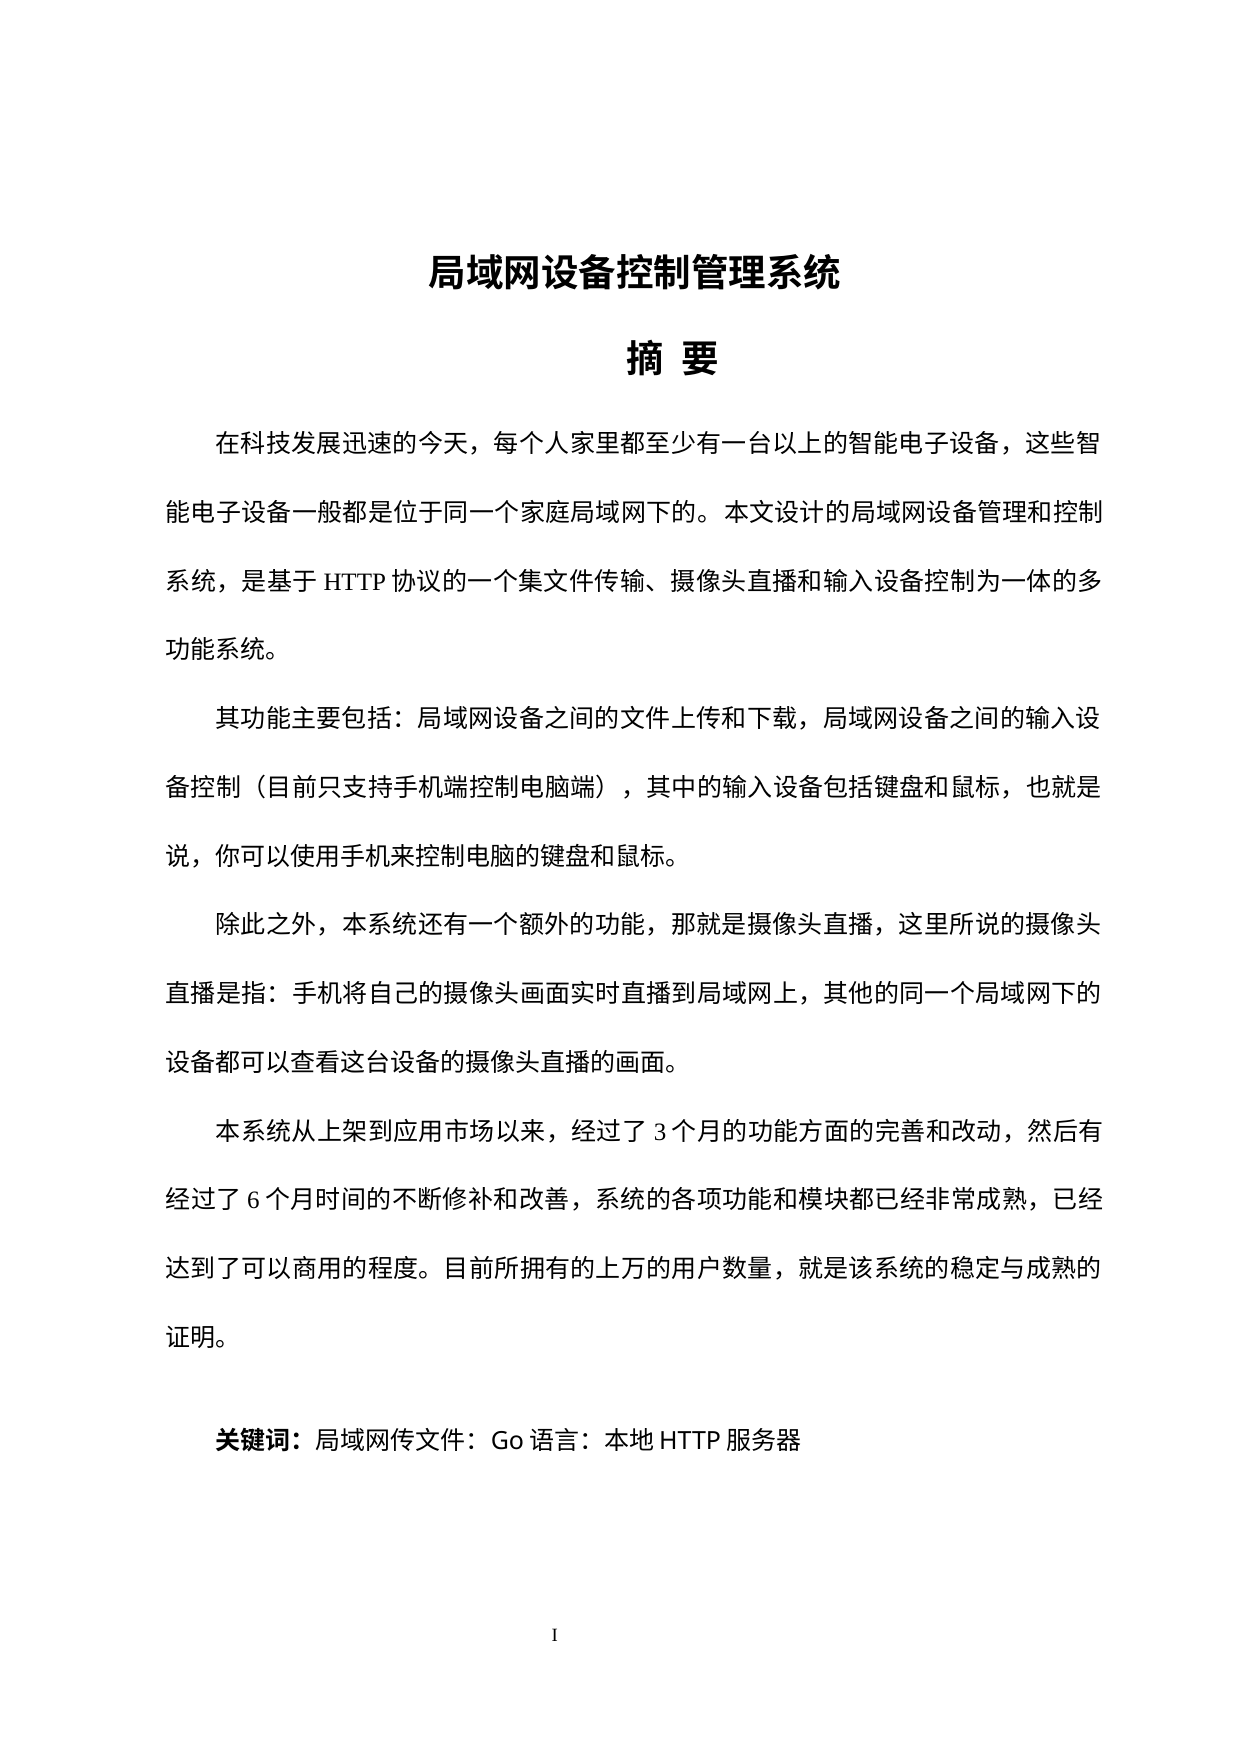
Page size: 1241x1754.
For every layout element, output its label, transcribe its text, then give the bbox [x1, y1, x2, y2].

text 本系统从上架到应用市场以来，经过了3个月的功能方面的完善和改动，然后有经过了6个月时间的不断修补和改善，系统的各项功能和模块都已经非常成熟，已经达到了可以商用的程度。目前所拥有的上万的用户数量，就是该系统的稳定与成熟的证明。 [165, 1095, 1104, 1370]
text 其功能主要包括：局域网设备之间的文件上传和下载，局域网设备之间的输入设备控制（目前只支持手机端控制电脑端），其中的输入设备包括键盘和鼠标，也就是说，你可以使用手机来控制电脑的键盘和鼠标。 [165, 682, 1104, 888]
text 关键词：局域网传文件：Go语言：本地HTTP服务器 [165, 1404, 1104, 1473]
subtitle 摘 要 [165, 321, 1104, 390]
text 在科技发展迅速的今天，每个人家里都至少有一台以上的智能电子设备，这些智能电子设备一般都是位于同一个家庭局域网下的。本文设计的局域网设备管理和控制系统，是基于HTTP协议的一个集文件传输、摄像头直播和输入设备控制为一体的多功能系统。 [165, 407, 1104, 682]
text 除此之外，本系统还有一个额外的功能，那就是摄像头直播，这里所说的摄像头直播是指：手机将自己的摄像头画面实时直播到局域网上，其他的同一个局域网下的设备都可以查看这台设备的摄像头直播的画面。 [165, 888, 1104, 1095]
subtitle 局域网设备控制管理系统 [165, 235, 1104, 304]
